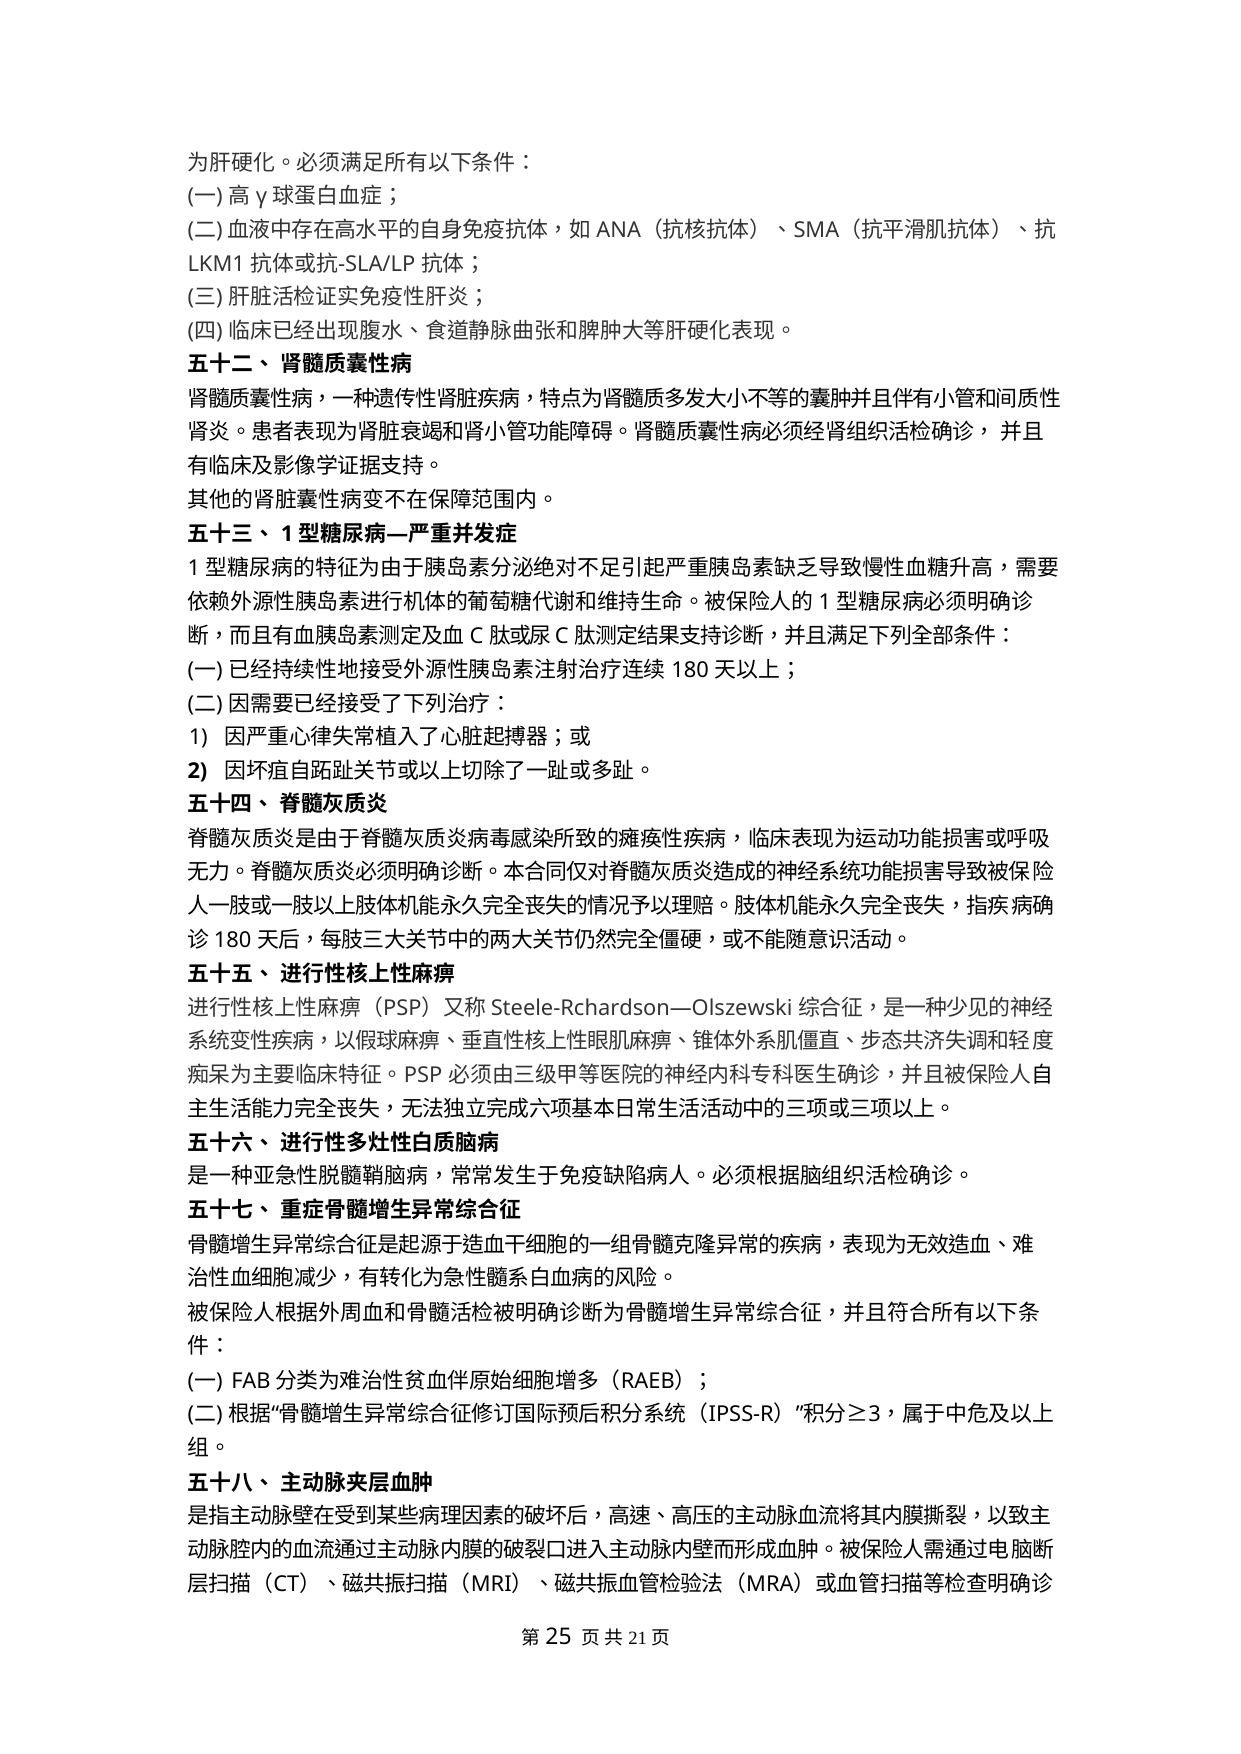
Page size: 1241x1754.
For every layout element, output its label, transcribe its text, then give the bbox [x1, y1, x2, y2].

text 其他的肾脏囊性病变不在保障范围内。五十三、 1 型糖尿病—严重并发症 [187, 484, 560, 548]
text (二) 因需要已经接受了下列治疗： [187, 688, 1073, 717]
text (二) 血液中存在高水平的自身免疫抗体，如 ANA（抗核抗体）、SMA（抗平滑肌抗体）、抗 [187, 214, 1073, 244]
text 是一种亚急性脱髓鞘脑病，常常发生于免疫缺陷病人。必须根据脑组织活检确诊。五十七、 重症骨髓增生异常综合征 [187, 1161, 976, 1224]
text 依赖外源性胰岛素进行机体的葡萄糖代谢和维持生命。被保险人的 1 型糖尿病必须明确诊断，而且有血胰岛素测定及血 C 肽或尿 C 肽测定结果支持诊断，并且满足下列全部条件： [187, 586, 1054, 649]
text 被保险人根据外周血和骨髓活检被明确诊断为骨髓增生异常综合征，并且符合所有以下条件： [187, 1297, 1054, 1360]
text 五十六、 进行性多灶性白质脑病 [187, 1127, 1073, 1157]
text (四) 临床已经出现腹水、食道静脉曲张和脾肿大等肝硬化表现。五十二、 肾髓质囊性病 [187, 314, 814, 378]
text (一) FAB分类为难治性贫血伴原始细胞增多（RAEB）； [187, 1365, 1073, 1394]
text 肾髓质囊性病，一种遗传性肾脏疾病，特点为肾髓质多发大小不等的囊肿并且伴有小管和间质性肾炎。患者表现为肾脏衰竭和肾小管功能障碍。肾髓质囊性病必须经肾组织活检确诊， 并且有临床及影像学证据支持。 [187, 383, 1063, 480]
text 脊髓灰质炎是由于脊髓灰质炎病毒感染所致的瘫痪性疾病，临床表现为运动功能损害或呼吸无力。脊髓灰质炎必须明确诊断。本合同仅对脊髓灰质炎造成的神经系统功能损害导致被保险人一肢或一肢以上肢体机能永久完全丧失的情况予以理赔。肢体机能永久完全丧失，指疾病确诊 180 天后，每肢三大关节中的两大关节仍然完全僵硬，或不能随意识活动。 [187, 823, 1054, 953]
text LKM1 抗体或抗-SLA/LP 抗体； [187, 247, 1073, 277]
text 五十八、 主动脉夹层血肿 [187, 1467, 1073, 1496]
list 因坏疽自跖趾关节或以上切除了一趾或多趾。五十四、 脊髓灰质炎 [187, 755, 662, 818]
text (一) 已经持续性地接受外源性胰岛素注射治疗连续 180 天以上； [187, 654, 1073, 684]
text (三) 肝脏活检证实免疫性肝炎； [187, 281, 1073, 311]
text 为肝硬化。必须满足所有以下条件： [187, 147, 1073, 177]
text 进行性核上性麻痹（PSP）又称 Steele-Rchardson—Olszewski 综合征，是一种少见的神经系统变性疾病，以假球麻痹、垂直性核上性眼肌麻痹、锥体外系肌僵直、步态共济失调和轻度痴呆为主要临床特征。PSP 必须由三级甲等医院的神经内科专科医生确诊，并且被保险人自主生活能力完全丧失，无法独立完成六项基本日常生活活动中的三项或三项以上。 [187, 992, 1054, 1122]
text 1 型糖尿病的特征为由于胰岛素分泌绝对不足引起严重胰岛素缺乏导致慢性血糖升高，需要 [187, 552, 1073, 582]
text (二) 根据“骨髓增生异常综合征修订国际预后积分系统（IPSS-R）”积分≥3，属于中危及以上组。 [187, 1398, 1054, 1462]
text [187, 1500, 1054, 1597]
text (一) 高 γ 球蛋白血症； [187, 180, 1073, 210]
text 五十五、 进行性核上性麻痹 [187, 958, 1073, 988]
list 因严重心律失常植入了心脏起搏器；或 [187, 721, 1073, 751]
text 骨髓增生异常综合征是起源于造血干细胞的一组骨髓克隆异常的疾病，表现为无效造血、难治性血细胞减少，有转化为急性髓系白血病的风险。 [187, 1229, 1054, 1292]
